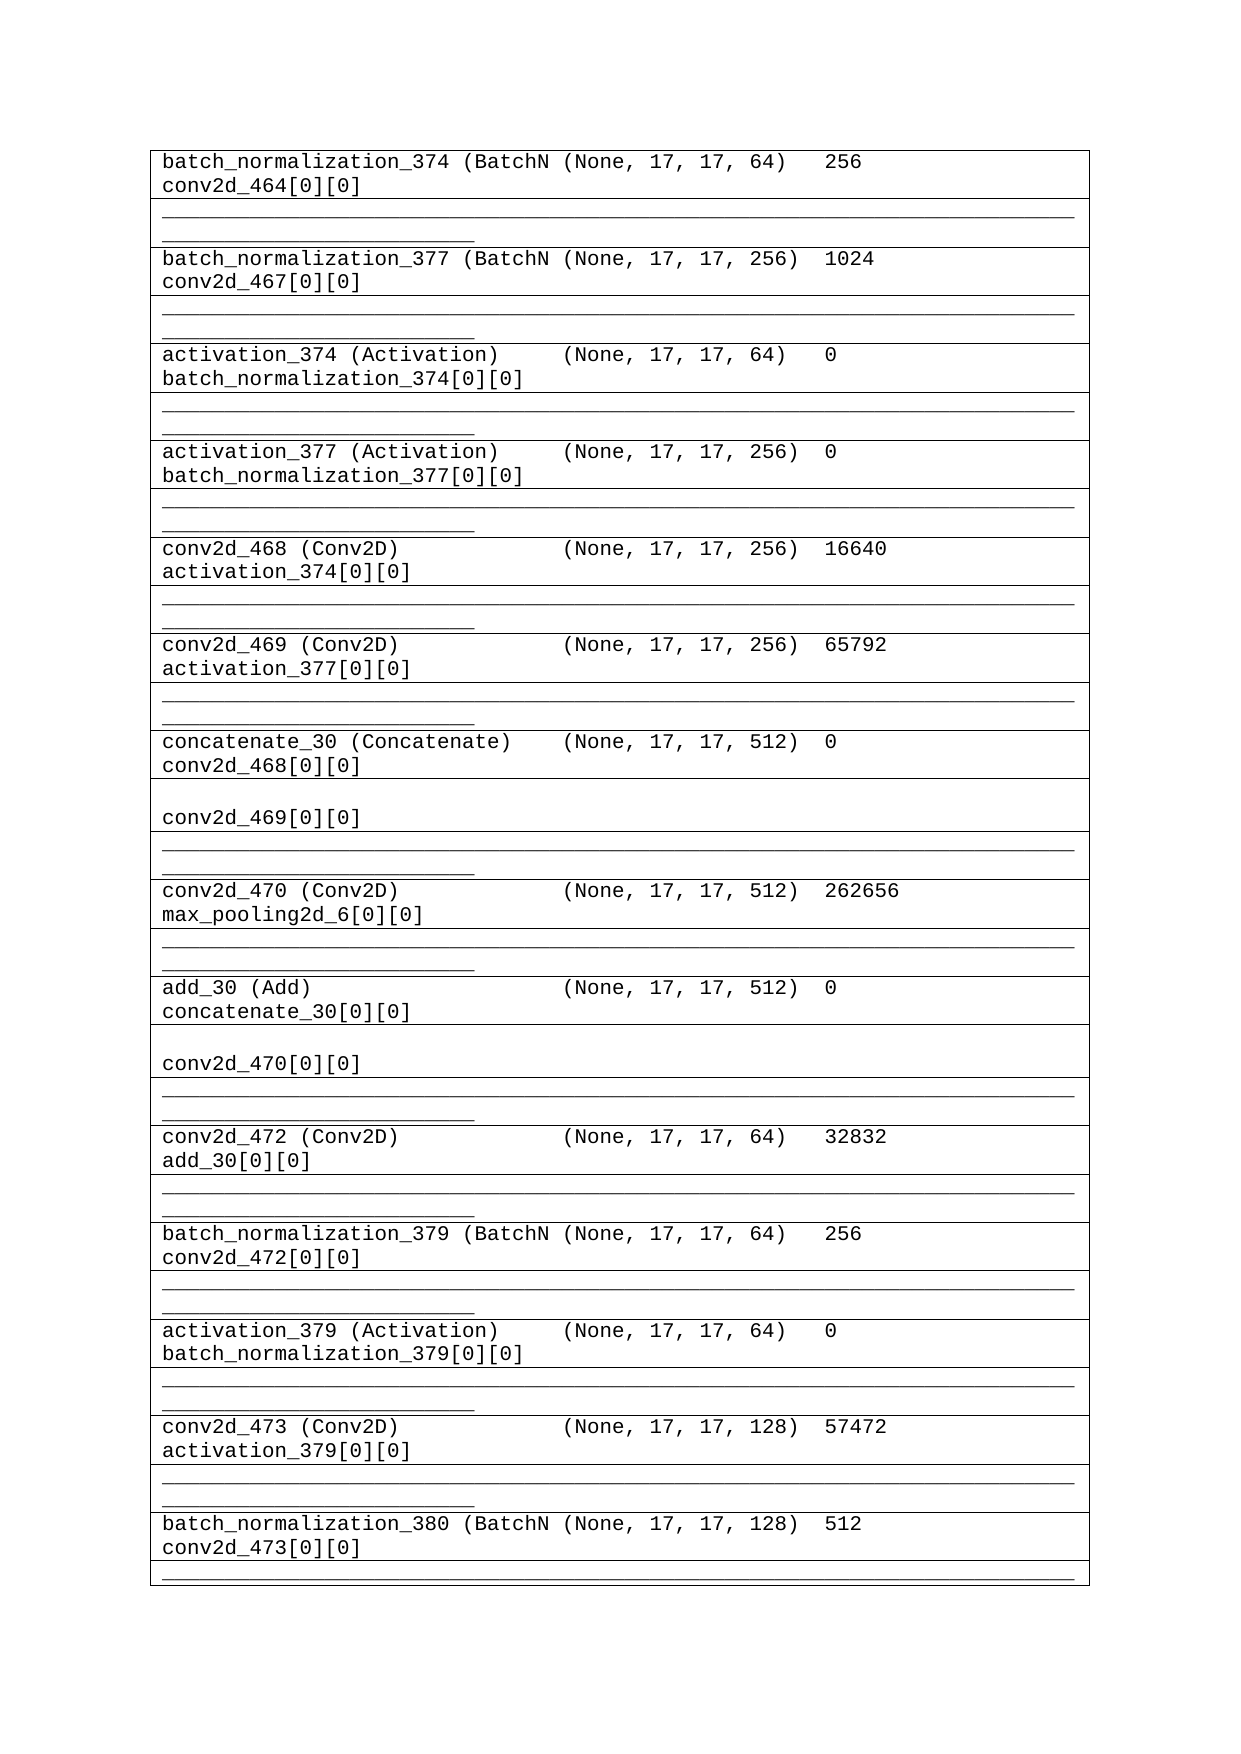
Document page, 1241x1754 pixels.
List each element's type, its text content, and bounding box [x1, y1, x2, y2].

table_cell __________________________________________________________________________________________________ [151, 683, 1089, 730]
table_cell __________________________________________________________________________________________________ [151, 1465, 1089, 1512]
table_cell __________________________________________________________________________________________________ [151, 929, 1089, 976]
table_cell __________________________________________________________________________________________________ [151, 586, 1089, 633]
table_cell __________________________________________________________________________________________________ [151, 1271, 1089, 1319]
table_cell conv2d_470 (Conv2D) (None, 17, 17, 512) 262656 max_pooling2d_6[0][0] [151, 880, 1089, 928]
table_cell conv2d_470[0][0] [151, 1025, 1089, 1077]
table_cell __________________________________________________________________________________________________ [151, 1175, 1089, 1222]
table_cell conv2d_473 (Conv2D) (None, 17, 17, 128) 57472 activation_379[0][0] [151, 1416, 1089, 1464]
table_cell conv2d_469[0][0] [151, 779, 1089, 831]
table_cell activation_379 (Activation) (None, 17, 17, 64) 0 batch_normalization_379[0][0] [151, 1320, 1089, 1367]
table_cell __________________________________________________________________________________________________ [151, 393, 1089, 440]
table_cell batch_normalization_379 (BatchN (None, 17, 17, 64) 256 conv2d_472[0][0] [151, 1223, 1089, 1270]
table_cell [151, 199, 1089, 247]
table_cell __________________________________________________________________________________________________ [151, 832, 1089, 879]
table_cell batch_normalization_377 (BatchN (None, 17, 17, 256) 1024 conv2d_467[0][0] [151, 248, 1089, 295]
table_cell activation_374 (Activation) (None, 17, 17, 64) 0 batch_normalization_374[0][0] [151, 344, 1089, 392]
table_cell batch_normalization_374 (BatchN (None, 17, 17, 64) 256 conv2d_464[0][0] [151, 151, 1089, 198]
table_cell activation_377 (Activation) (None, 17, 17, 256) 0 batch_normalization_377[0][0] [151, 441, 1089, 488]
table_cell concatenate_30 (Concatenate) (None, 17, 17, 512) 0 conv2d_468[0][0] [151, 731, 1089, 778]
table_cell add_30 (Add) (None, 17, 17, 512) 0 concatenate_30[0][0] [151, 977, 1089, 1024]
table_cell __________________________________________________________________________________________________ [151, 1368, 1089, 1415]
table_cell batch_normalization_380 (BatchN (None, 17, 17, 128) 512 conv2d_473[0][0] [151, 1513, 1089, 1560]
table_cell conv2d_472 (Conv2D) (None, 17, 17, 64) 32832 add_30[0][0] [151, 1126, 1089, 1174]
table_cell __________________________________________________________________________________________________ [151, 1078, 1089, 1125]
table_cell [151, 1561, 1089, 1585]
table_cell conv2d_469 (Conv2D) (None, 17, 17, 256) 65792 activation_377[0][0] [151, 634, 1089, 682]
table_cell conv2d_468 (Conv2D) (None, 17, 17, 256) 16640 activation_374[0][0] [151, 538, 1089, 585]
table_cell __________________________________________________________________________________________________ [151, 489, 1089, 537]
table_cell __________________________________________________________________________________________________ [151, 296, 1089, 343]
